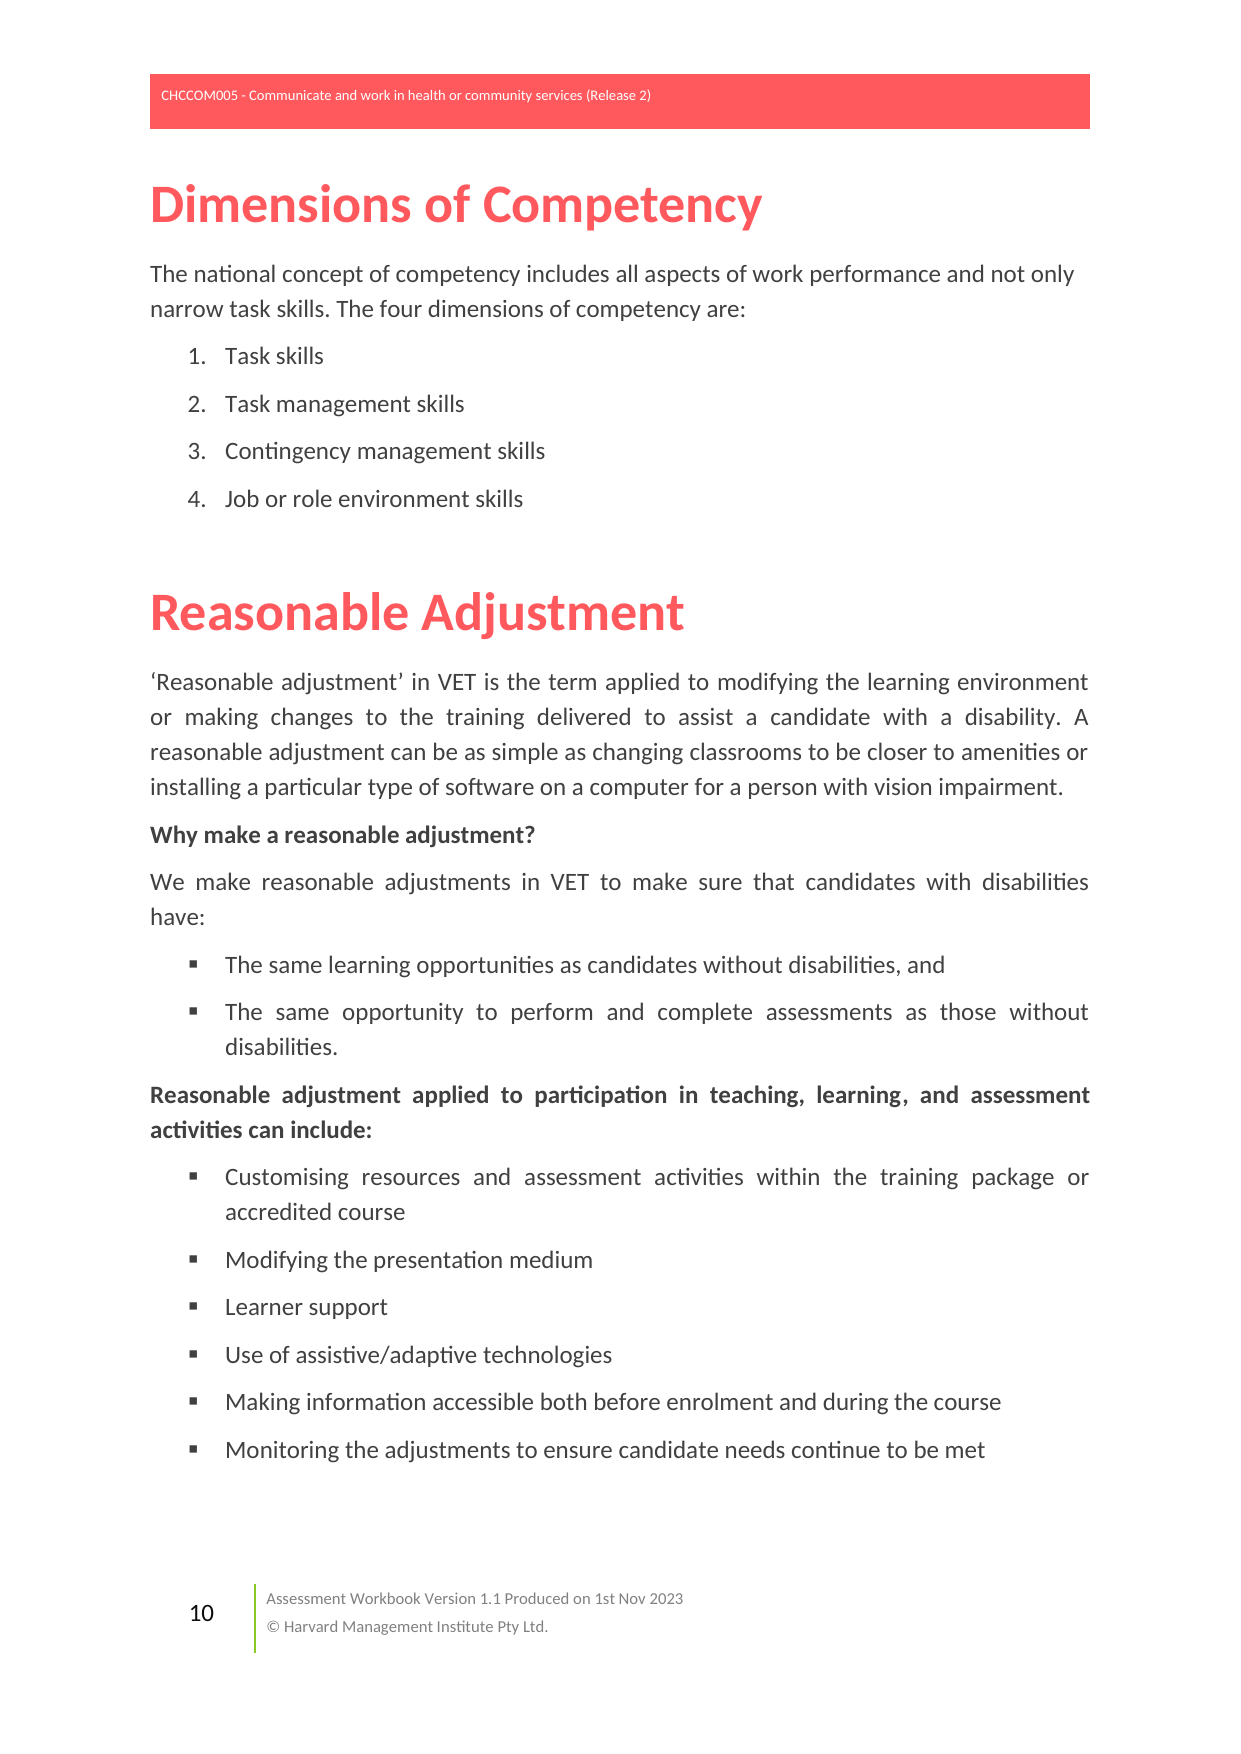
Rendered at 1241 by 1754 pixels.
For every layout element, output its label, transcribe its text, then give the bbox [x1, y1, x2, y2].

text The national concept of competency includes all aspects of work performance and not only narrow task skills. The four dimensions of competency are: [150, 258, 1090, 323]
text Why make a reasonable adjustment? [150, 819, 1090, 849]
list Use of assistive/adaptive technologies [187, 1339, 1090, 1369]
subtitle Dimensions of Competency [150, 169, 1090, 236]
list Modifying the presentation medium [187, 1244, 1090, 1274]
list Monitoring the adjustments to ensure candidate needs continue to be met [187, 1434, 1090, 1464]
list Contingency management skills [187, 435, 1090, 466]
text Reasonable adjustment applied to participation in teaching, learning, and assessment activities can include: [150, 1079, 1090, 1144]
list Making information accessible both before enrolment and during the course [187, 1386, 1090, 1417]
subtitle Reasonable Adjustment [150, 578, 1090, 644]
list Task skills [187, 340, 1090, 371]
list Customising resources and assessment activities within the training package or accredited course [187, 1161, 1090, 1227]
text ‘Reasonable adjustment’ in VET is the term applied to modifying the learning environment or making changes to the training delivered to assist a candidate with a disability. A reasonable adjustment can be as simple as changing classrooms to be closer to amenities or installing a particular type of software on a computer for a person with vision impairment. [150, 666, 1090, 802]
list Learner support [187, 1291, 1090, 1322]
list Job or role environment skills [187, 483, 1090, 513]
list The same learning opportunities as candidates without disabilities, and [187, 949, 1090, 979]
list Task management skills [187, 388, 1090, 418]
text We make reasonable adjustments in VET to make sure that candidates with disabilities have: [150, 866, 1090, 932]
list The same opportunity to perform and complete assessments as those without disabilities. [187, 996, 1090, 1062]
